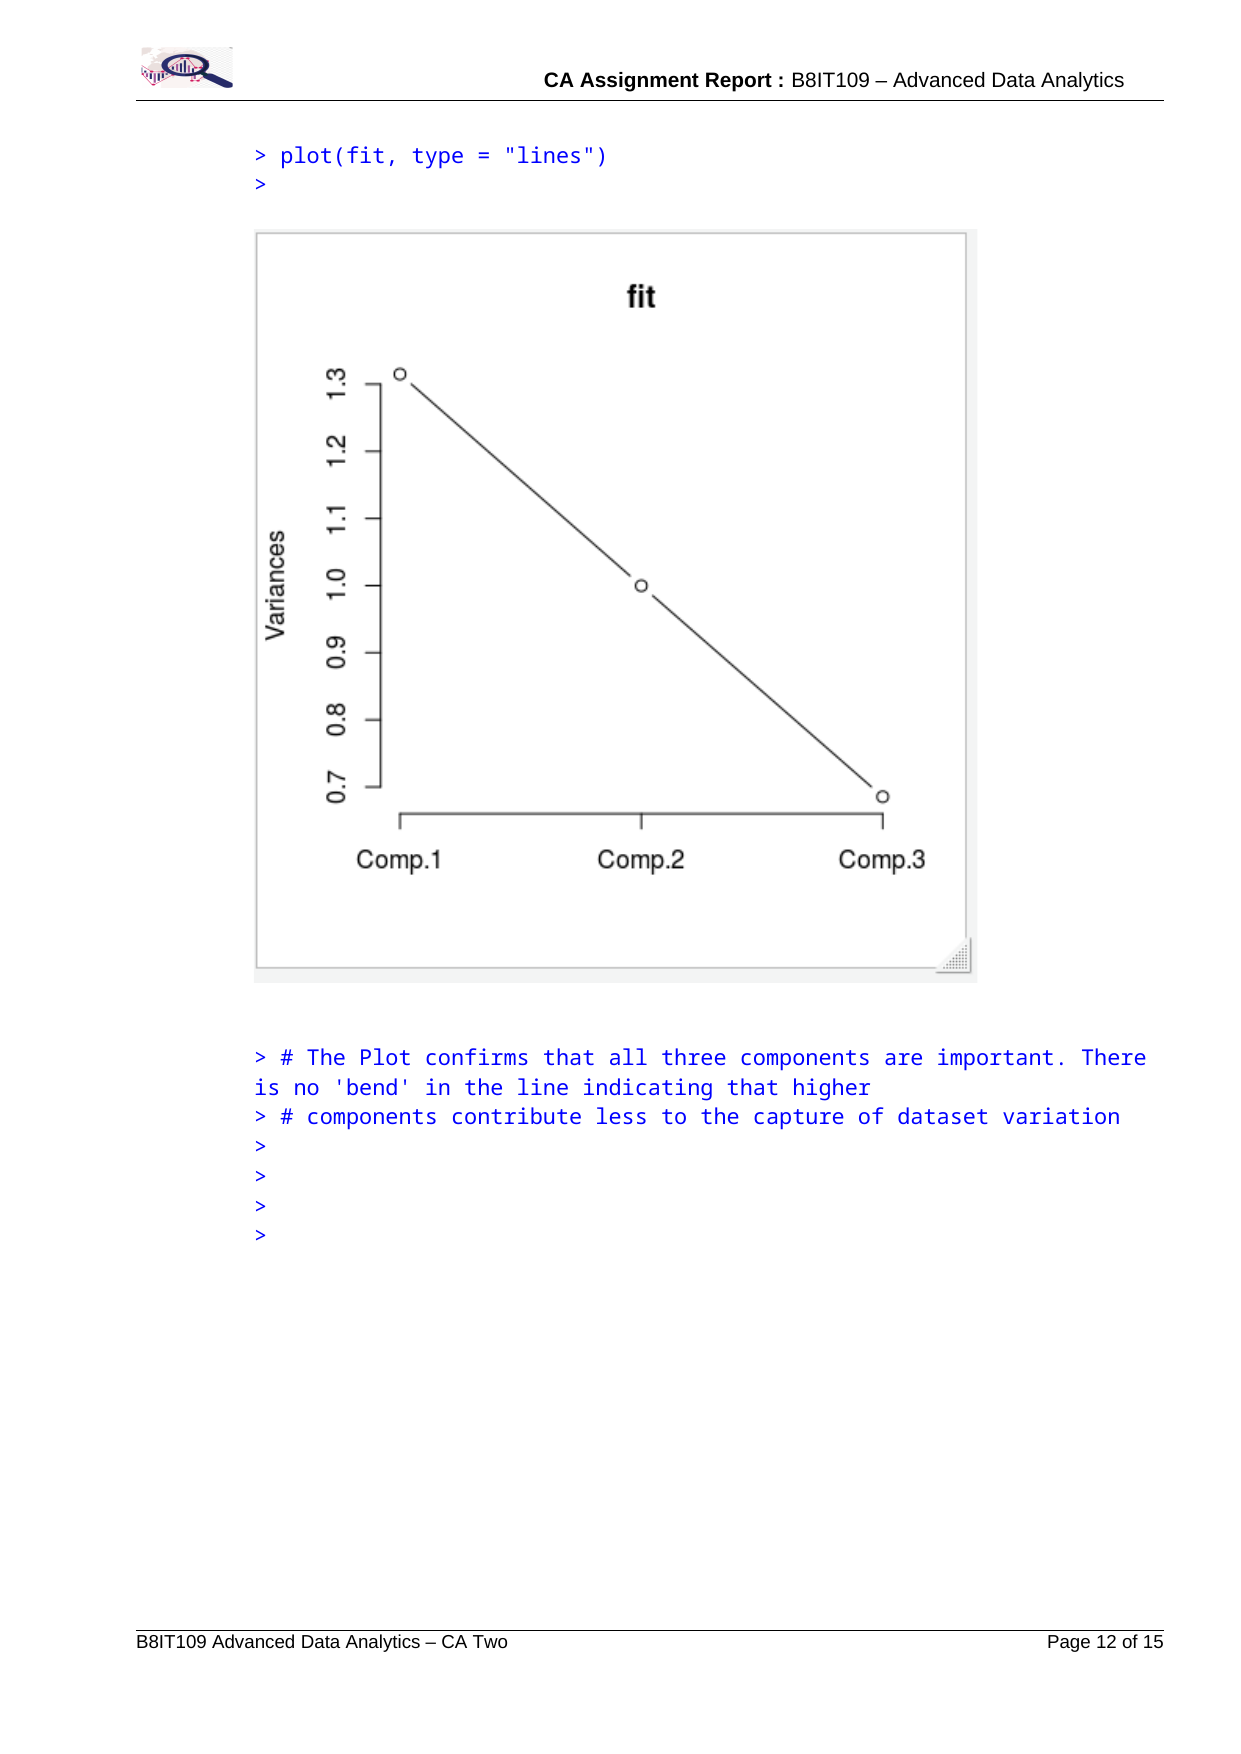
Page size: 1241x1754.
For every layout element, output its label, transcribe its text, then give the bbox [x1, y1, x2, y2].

picture [141, 47, 233, 88]
text > [254, 1161, 1163, 1191]
text > [254, 1221, 1163, 1250]
text > # components contribute less to the capture of dataset variation [254, 1101, 1163, 1131]
text > [254, 1191, 1163, 1221]
text > [254, 169, 1163, 199]
picture [253, 229, 978, 983]
text > # The Plot confirms that all three components are important. There is no 'bend' in the line indicating that higher [254, 1042, 1163, 1101]
text > [254, 1131, 1163, 1161]
text > plot(fit, type = "lines") [254, 140, 1163, 169]
